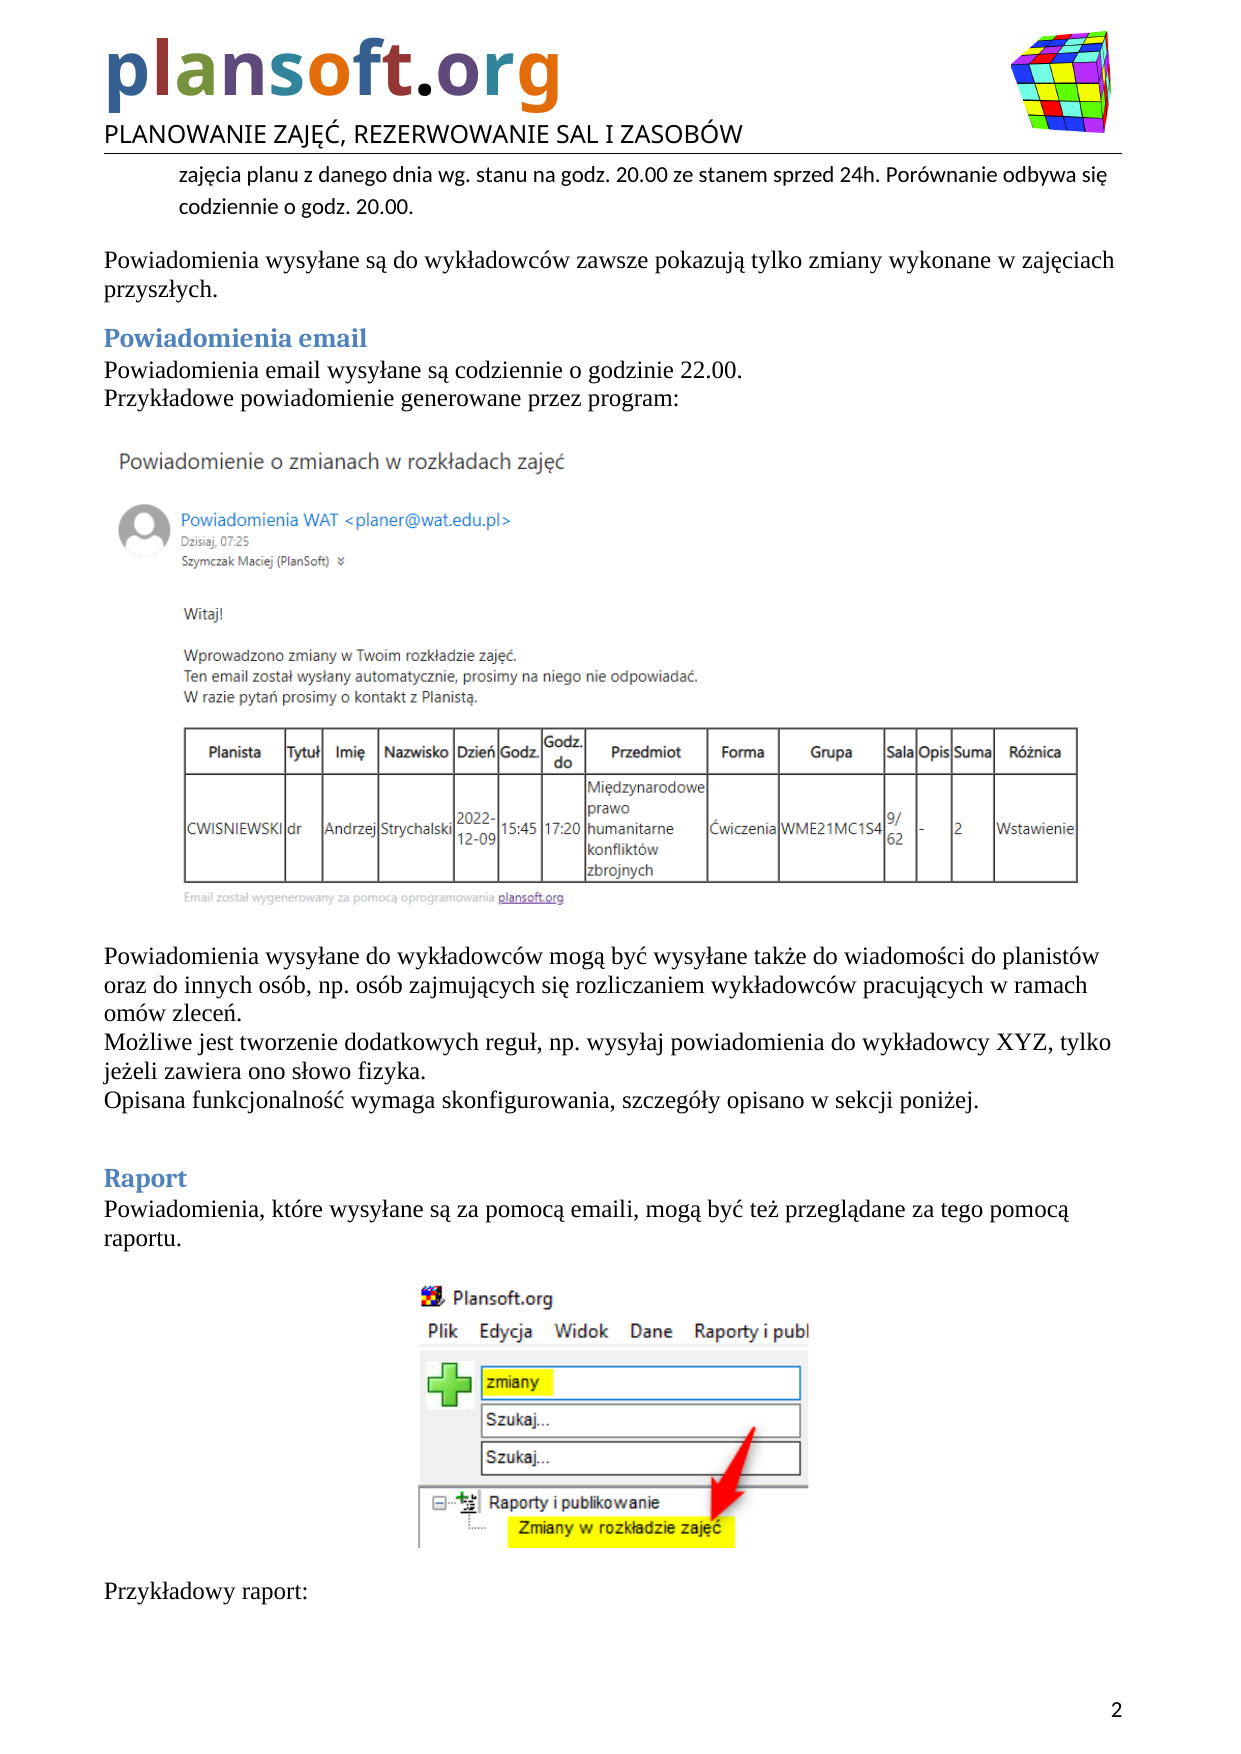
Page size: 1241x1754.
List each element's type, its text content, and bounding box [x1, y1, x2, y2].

text Powiadomienia email wysyłane są codziennie o godzinie 22.00. [103, 355, 1122, 383]
picture [417, 1280, 809, 1548]
text Przykładowy raport: [103, 1576, 1122, 1605]
picture [1011, 31, 1111, 133]
text Powiadomienia, które wysyłane są za pomocą emaili, mogą być też przeglądane za tego pomocą raportu. [103, 1194, 1122, 1252]
text Powiadomienia wysyłane są do wykładowców zawsze pokazują tylko zmiany wykonane w zajęciach przyszłych. [103, 245, 1122, 303]
text Powiadomienia wysyłane do wykładowców mogą być wysyłane także do wiadomości do planistów oraz do innych osób, np. osób zajmujących się rozliczaniem wykładowców pracujących w ramach omów zleceń. [103, 941, 1122, 1027]
subtitle Raport [103, 1163, 1122, 1194]
text Przykładowe powiadomienie generowane przez program: [103, 383, 1122, 412]
text Opisana funkcjonalność wymaga skonfigurowania, szczegóły opisano w sekcji poniżej. [103, 1085, 1122, 1113]
text Możliwe jest tworzenie dodatkowych reguł, np. wysyłaj powiadomienia do wykładowcy XYZ, tylko jeżeli zawiera ono słowo fizyka. [103, 1027, 1122, 1085]
picture [103, 441, 1084, 913]
subtitle Powiadomienia email [103, 323, 1122, 355]
